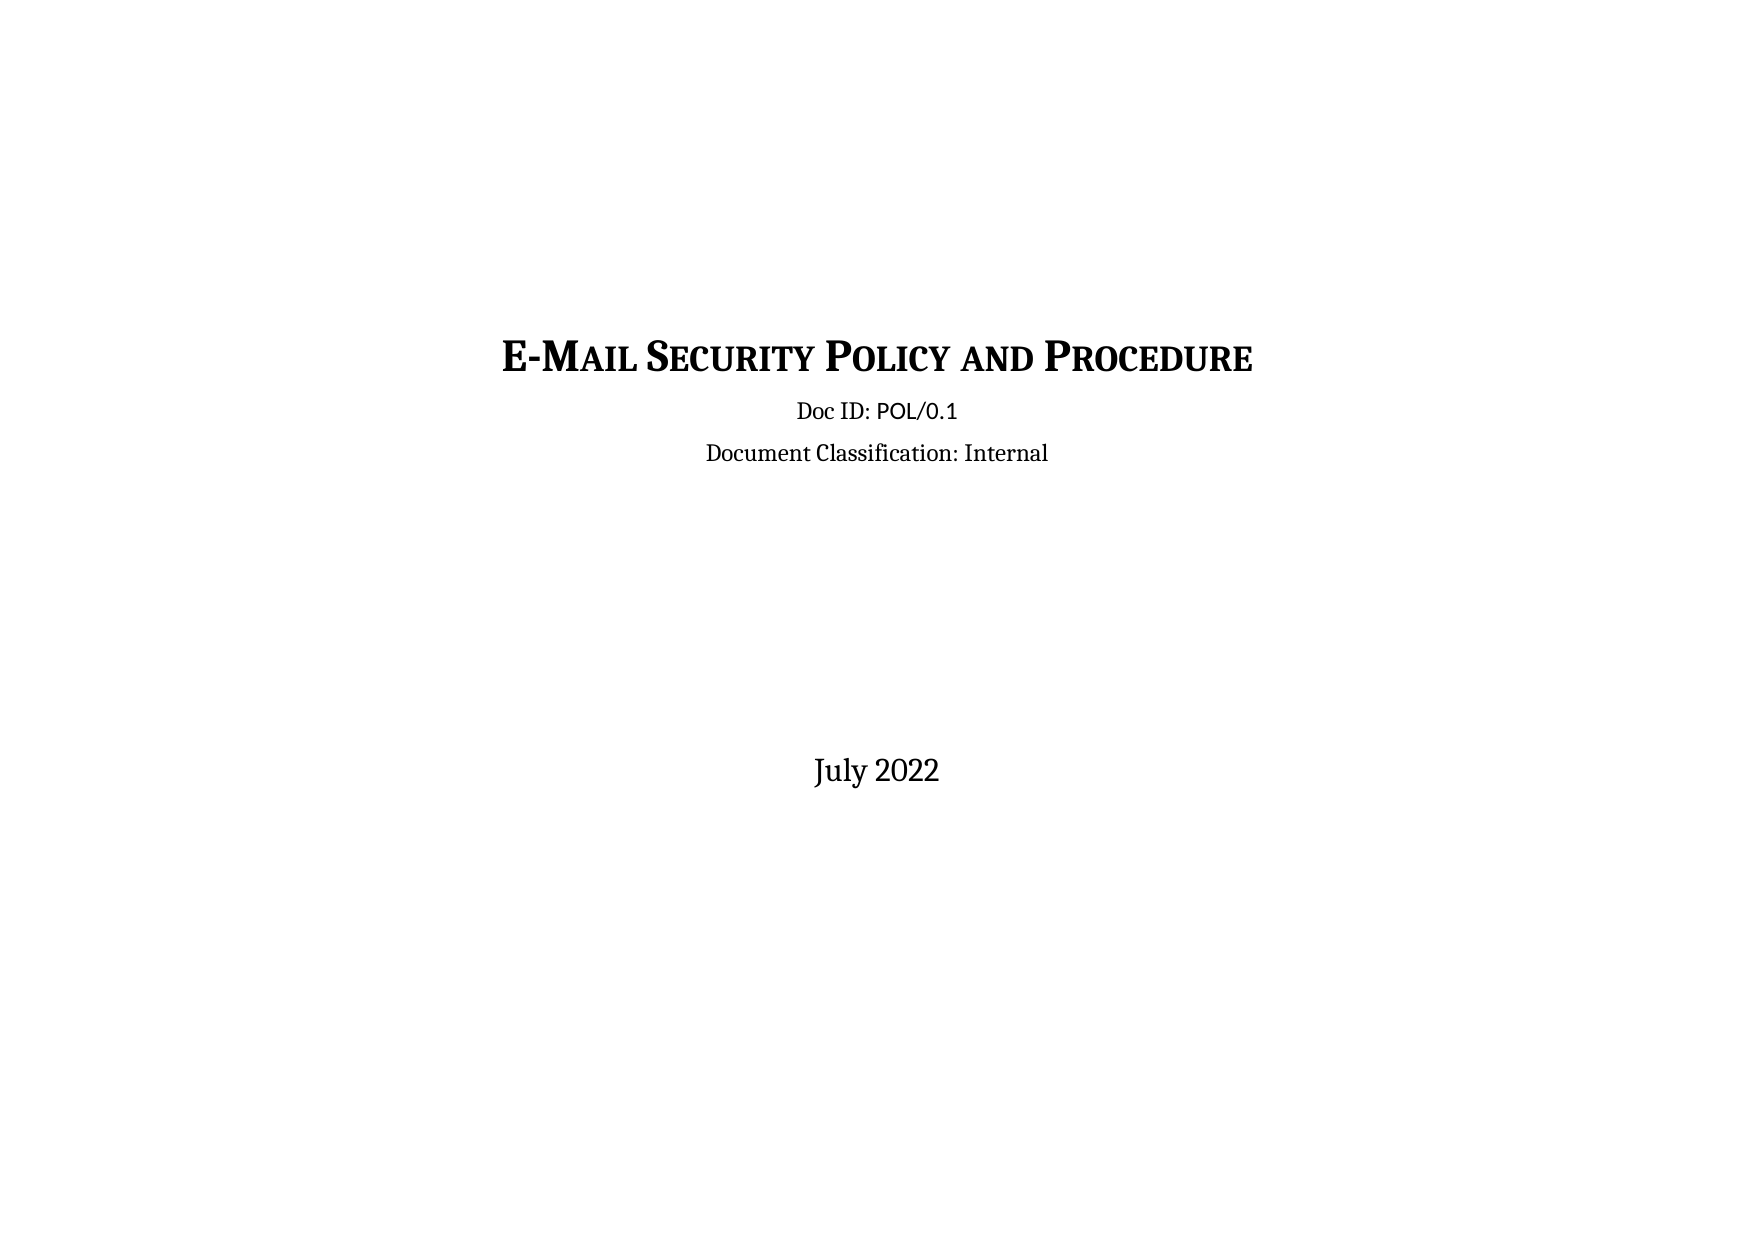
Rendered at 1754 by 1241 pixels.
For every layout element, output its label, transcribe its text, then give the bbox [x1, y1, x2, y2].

text July 2022 [150, 751, 1604, 789]
text E-Mail Security Policy and Procedure [150, 330, 1604, 383]
text Doc ID: POL/0.1 [150, 395, 1604, 426]
text Document Classification: Internal [150, 438, 1604, 467]
